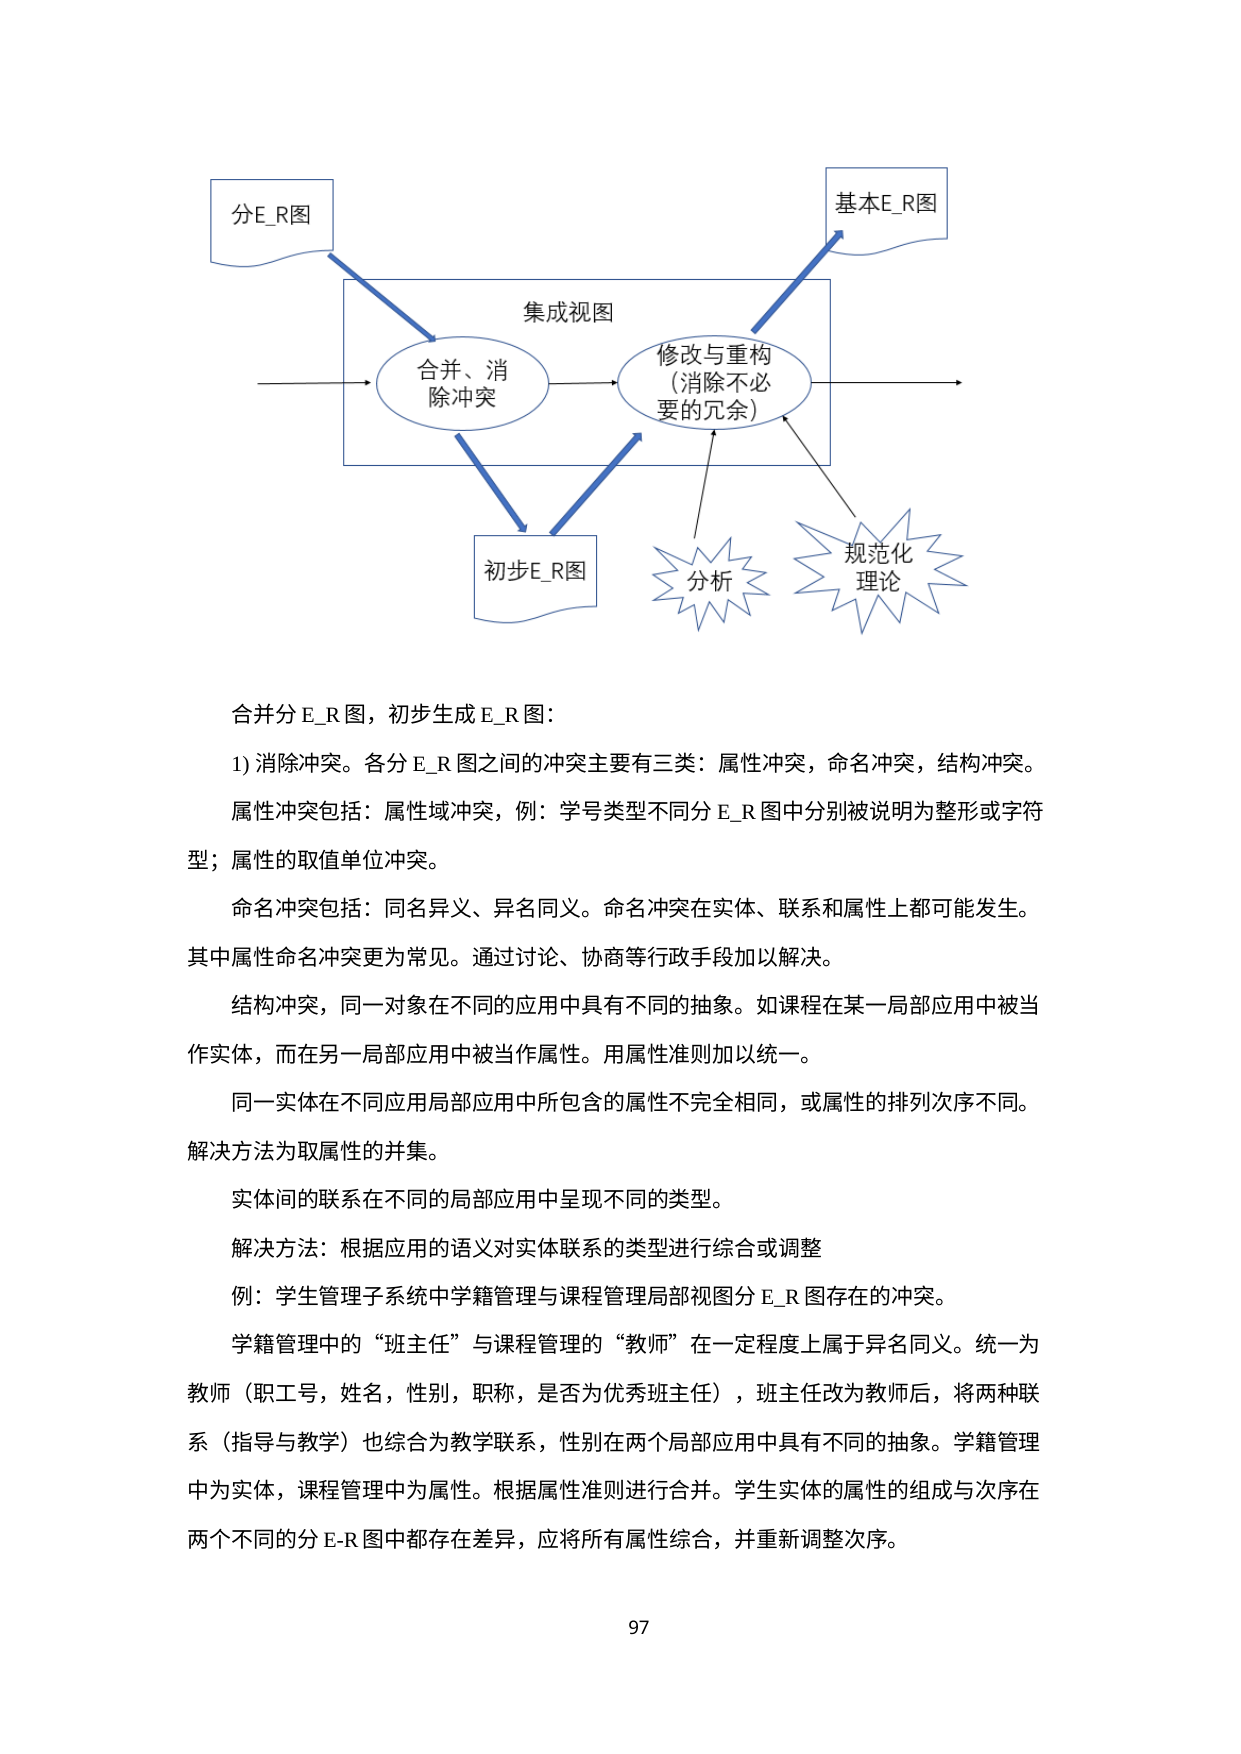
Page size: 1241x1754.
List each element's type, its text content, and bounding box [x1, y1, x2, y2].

text 同一实体在不同应用局部应用中所包含的属性不完全相同，或属性的排列次序不同。解决方法为取属性的并集。 [187, 1085, 1053, 1166]
text 实体间的联系在不同的局部应用中呈现不同的类型。 [187, 1182, 1053, 1214]
text 学籍管理中的“班主任”与课程管理的“教师”在一定程度上属于异名同义。统一为 教师（职工号，姓名，性别，职称，是否为优秀班主任），班主任改为教师后，将两种联系（指导与教学）也综合为教学联系，性别在两个局部应用中具有不同的抽象。学籍管理中为实体，课程管理中为属性。根据属性准则进行合并。学生实体的属性的组成与次序在两个不同的分E-R图中都存在差异，应将所有属性综合，并重新调整次序。 [187, 1327, 1053, 1554]
text 属性冲突包括：属性域冲突，例：学号类型不同分E_R图中分别被说明为整形或字符型；属性的取值单位冲突。 [187, 793, 1053, 875]
text 合并分E_R图，初步生成E_R图： [187, 697, 1053, 729]
text 命名冲突包括：同名异义、异名同义。命名冲突在实体、联系和属性上都可能发生。其中属性命名冲突更为常见。通过讨论、协商等行政手段加以解决。 [187, 891, 1053, 972]
text 解决方法：根据应用的语义对实体联系的类型进行综合或调整 [187, 1230, 1053, 1263]
picture [187, 162, 1054, 651]
text 结构冲突，同一对象在不同的应用中具有不同的抽象。如课程在某一局部应用中被当作实体，而在另一局部应用中被当作属性。用属性准则加以统一。 [187, 988, 1053, 1069]
text 1) 消除冲突。各分E_R图之间的冲突主要有三类：属性冲突，命名冲突，结构冲突。 [187, 745, 1053, 778]
text 例：学生管理子系统中学籍管理与课程管理局部视图分E_R图存在的冲突。 [187, 1278, 1053, 1311]
